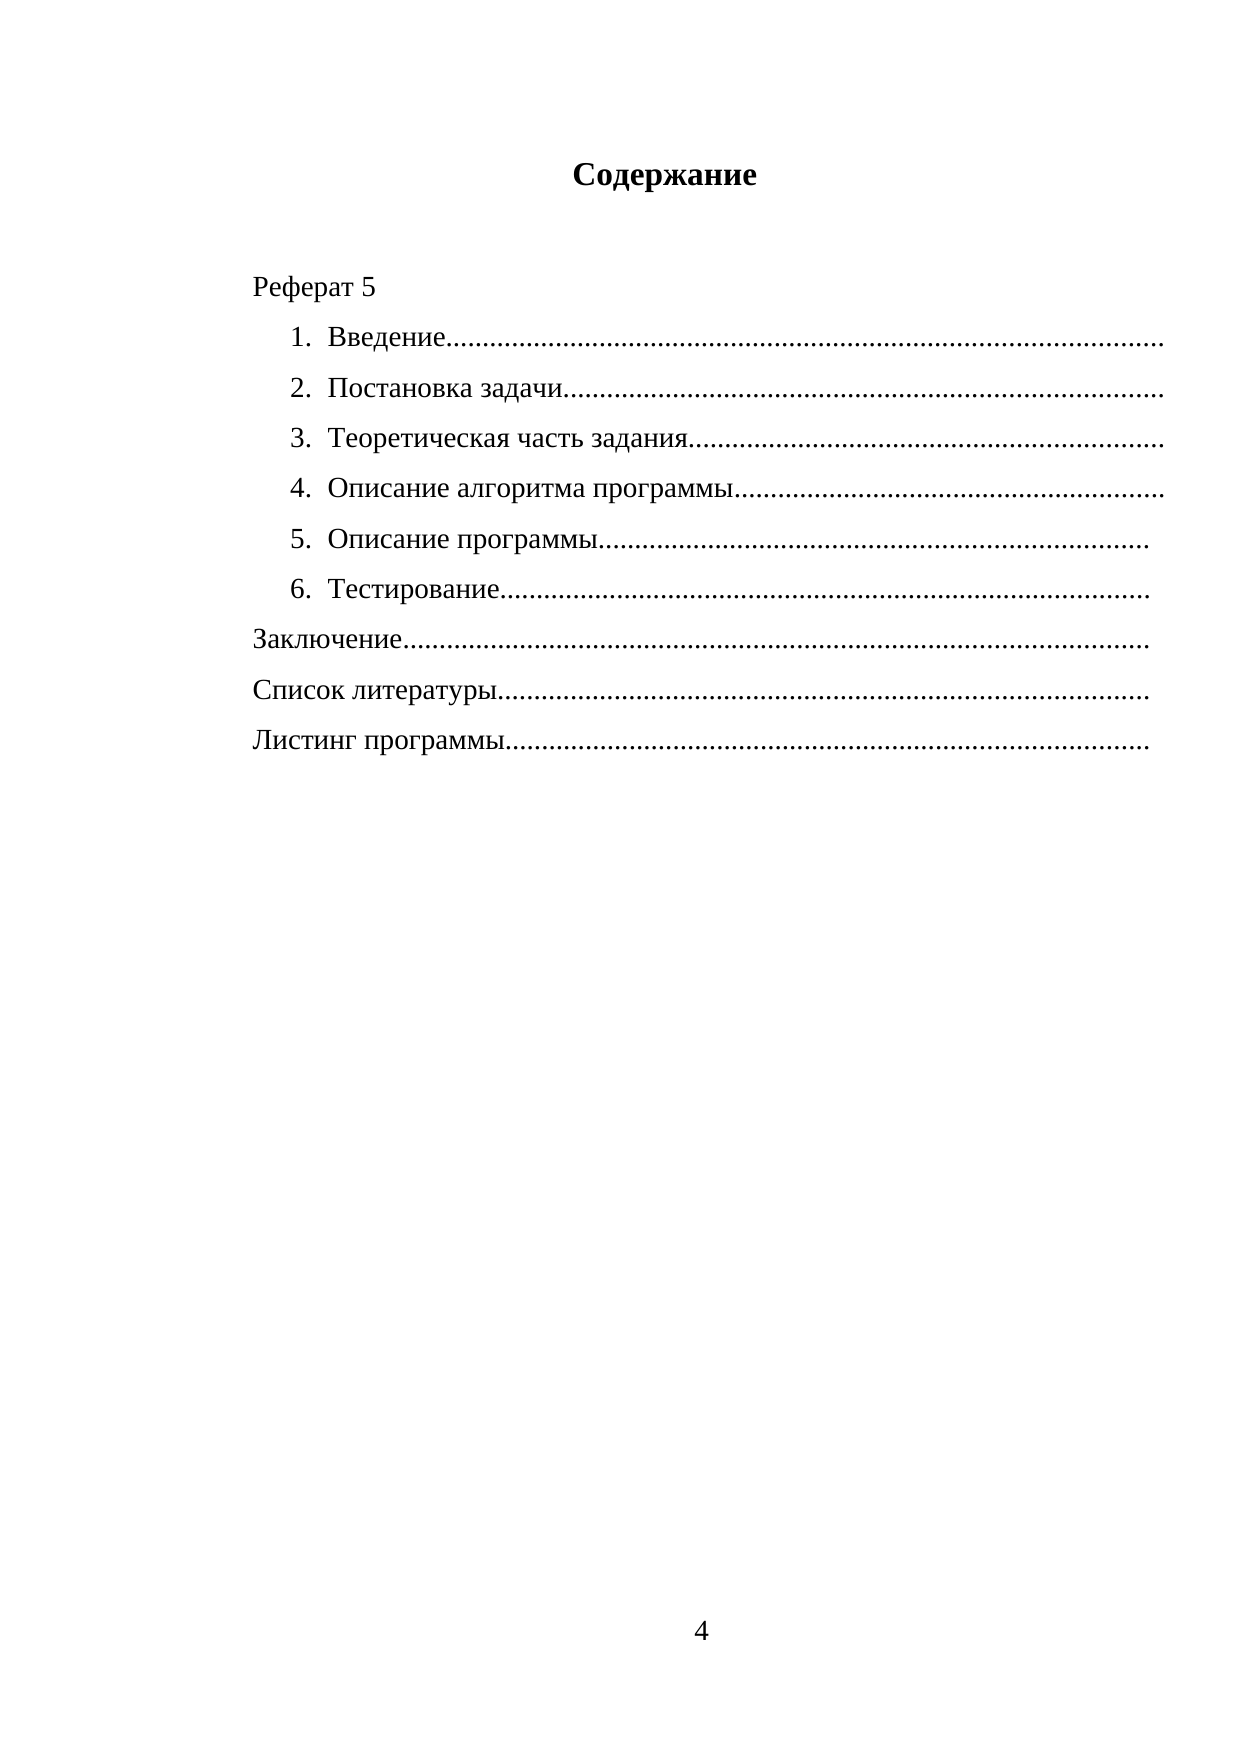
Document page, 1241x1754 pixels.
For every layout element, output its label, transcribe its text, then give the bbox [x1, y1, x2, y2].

text Содержание [177, 154, 1152, 193]
